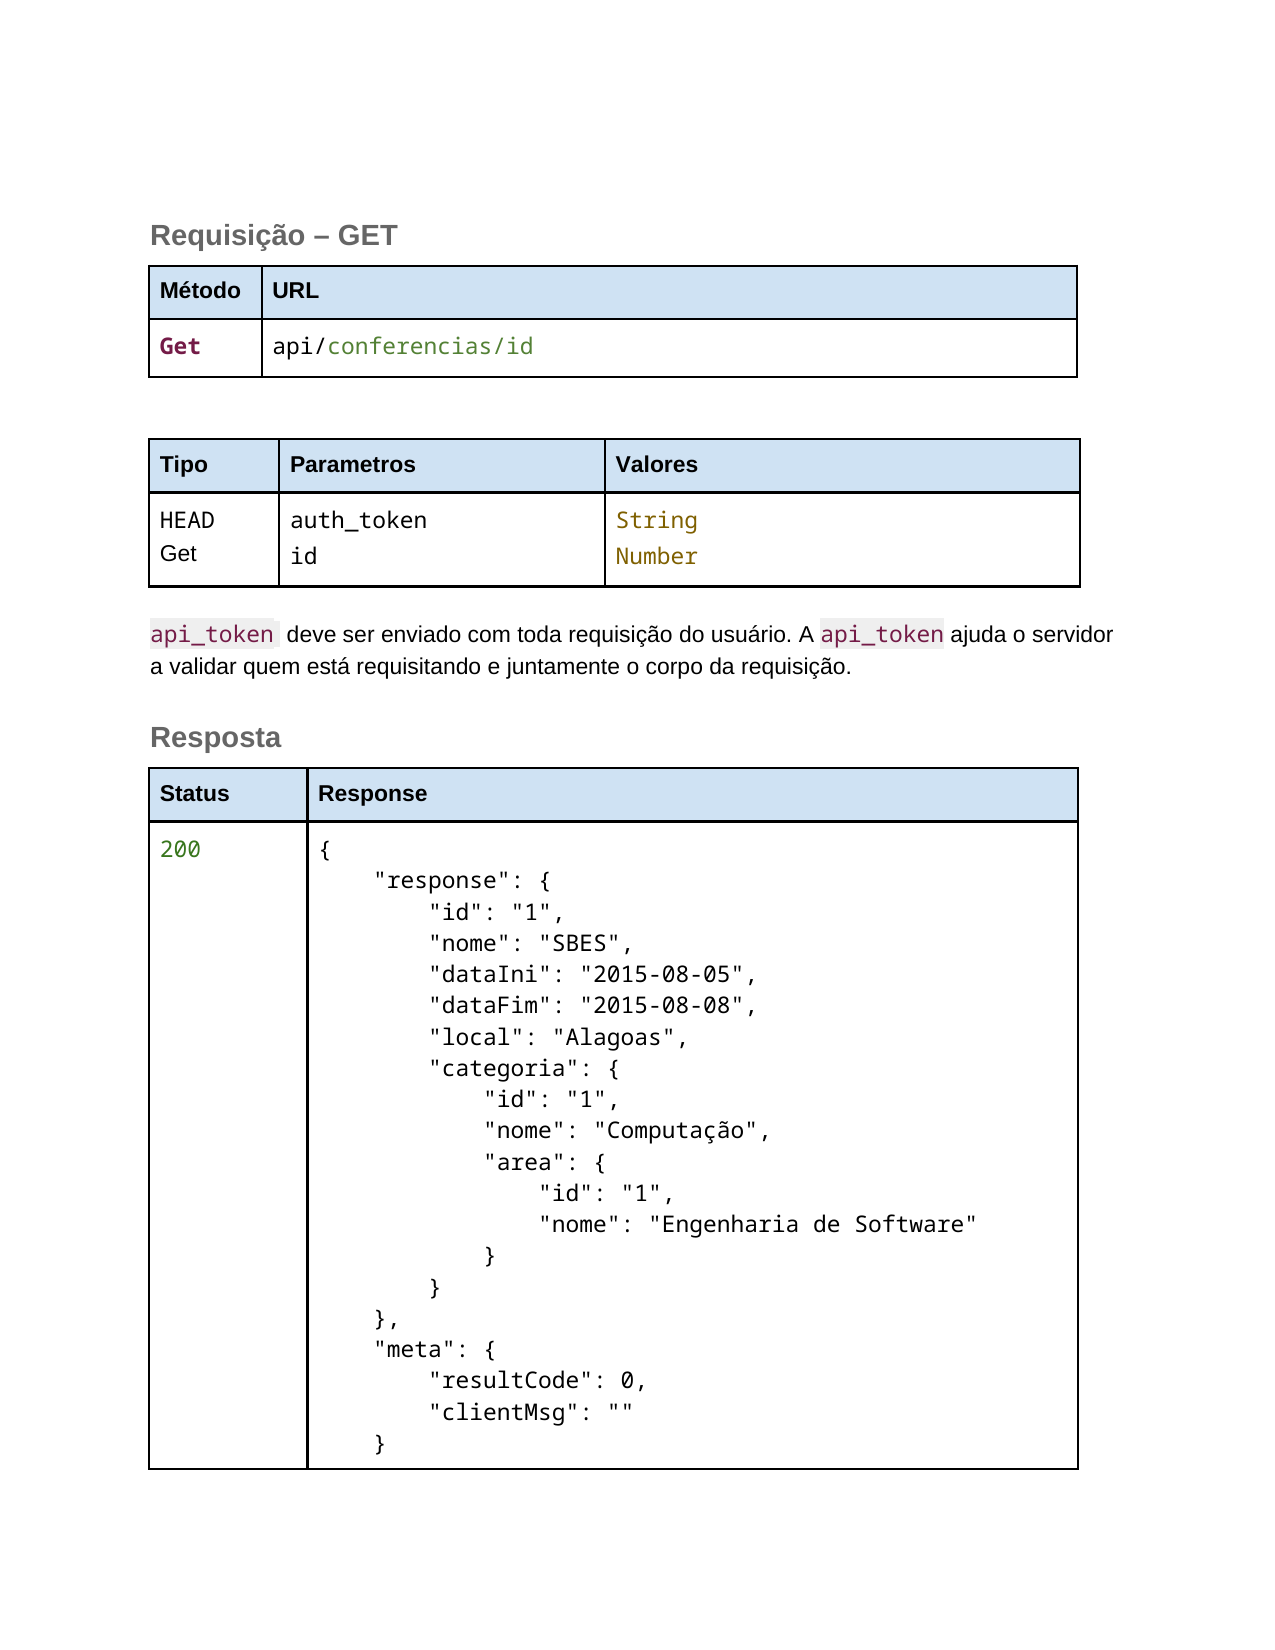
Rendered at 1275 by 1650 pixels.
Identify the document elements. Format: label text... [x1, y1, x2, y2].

table_header Response [309, 769, 1077, 820]
table_header Tipo [150, 440, 278, 491]
table_cell String Number [606, 494, 1079, 585]
subtitle Requisição – GET [150, 218, 1152, 251]
table_cell api/conferencias/id [263, 320, 1076, 376]
table_header Parametros [280, 440, 604, 491]
table_header Valores [606, 440, 1079, 491]
table_header Método [150, 267, 261, 318]
text api_token deve ser enviado com toda requisição do usuário. A api_token ajuda o servidor a validar quem está requisitando e juntamente o corpo da requisição. [150, 618, 1125, 679]
table_cell auth_token id [280, 494, 604, 585]
table_cell 200 [150, 823, 306, 1468]
table_cell Get [150, 320, 261, 376]
table_cell HEAD Get [150, 494, 278, 585]
subtitle Resposta [150, 720, 1152, 754]
table_header Status [150, 769, 306, 820]
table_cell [309, 823, 1077, 1468]
table_header URL [263, 267, 1076, 318]
